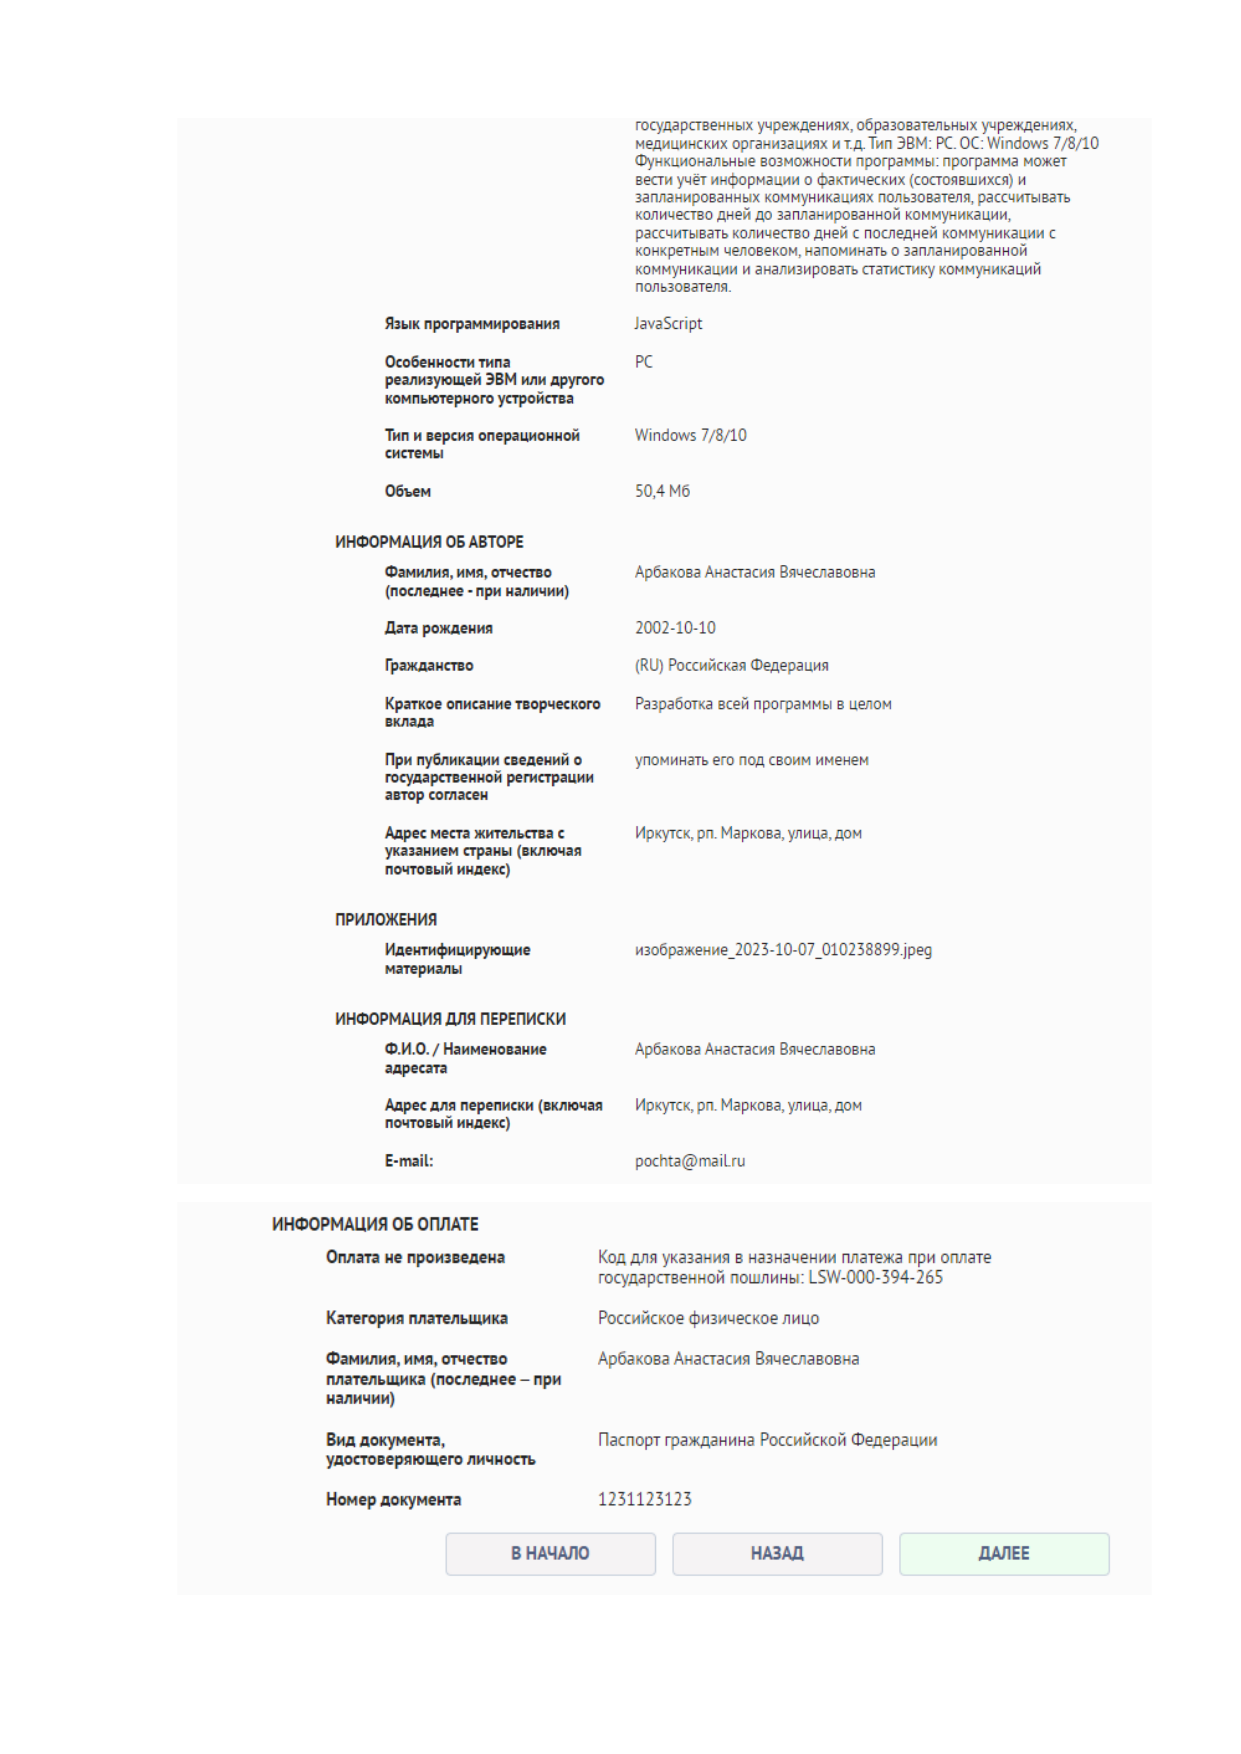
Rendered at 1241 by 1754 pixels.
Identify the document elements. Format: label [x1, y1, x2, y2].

picture [177, 118, 1152, 1184]
picture [177, 1202, 1152, 1595]
